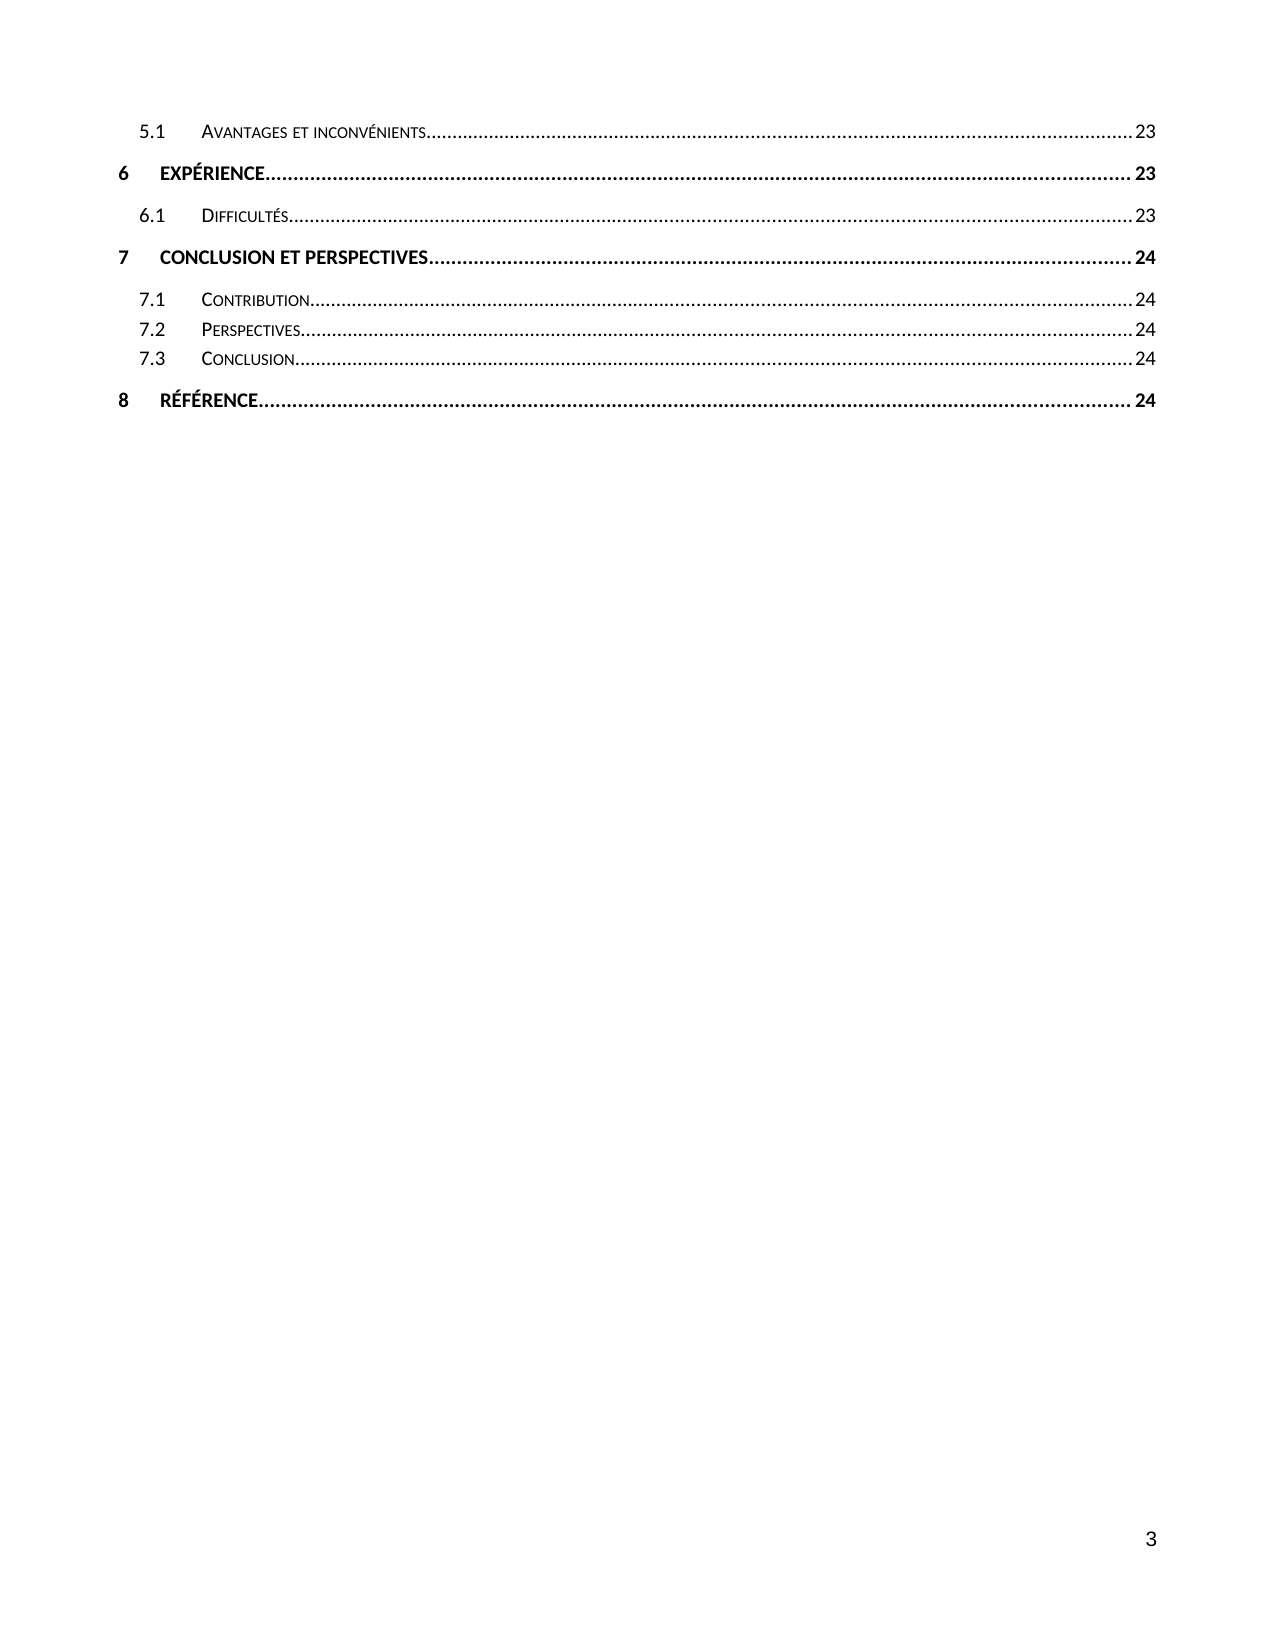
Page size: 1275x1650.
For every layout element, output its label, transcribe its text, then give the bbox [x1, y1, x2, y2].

text 7.2 Perspectives 24 [139, 316, 1157, 341]
text 6.1 Difficultés 23 [139, 202, 1157, 228]
text 8 Référence 24 [118, 388, 1157, 413]
text 7.3 Conclusion 24 [139, 346, 1157, 371]
text 5.1 Avantages et inconvénients 23 [139, 118, 1157, 143]
text 7 Conclusion et Perspectives 24 [118, 244, 1157, 270]
text 7.1 Contribution 24 [139, 286, 1157, 312]
text 6 Expérience 23 [118, 160, 1157, 186]
